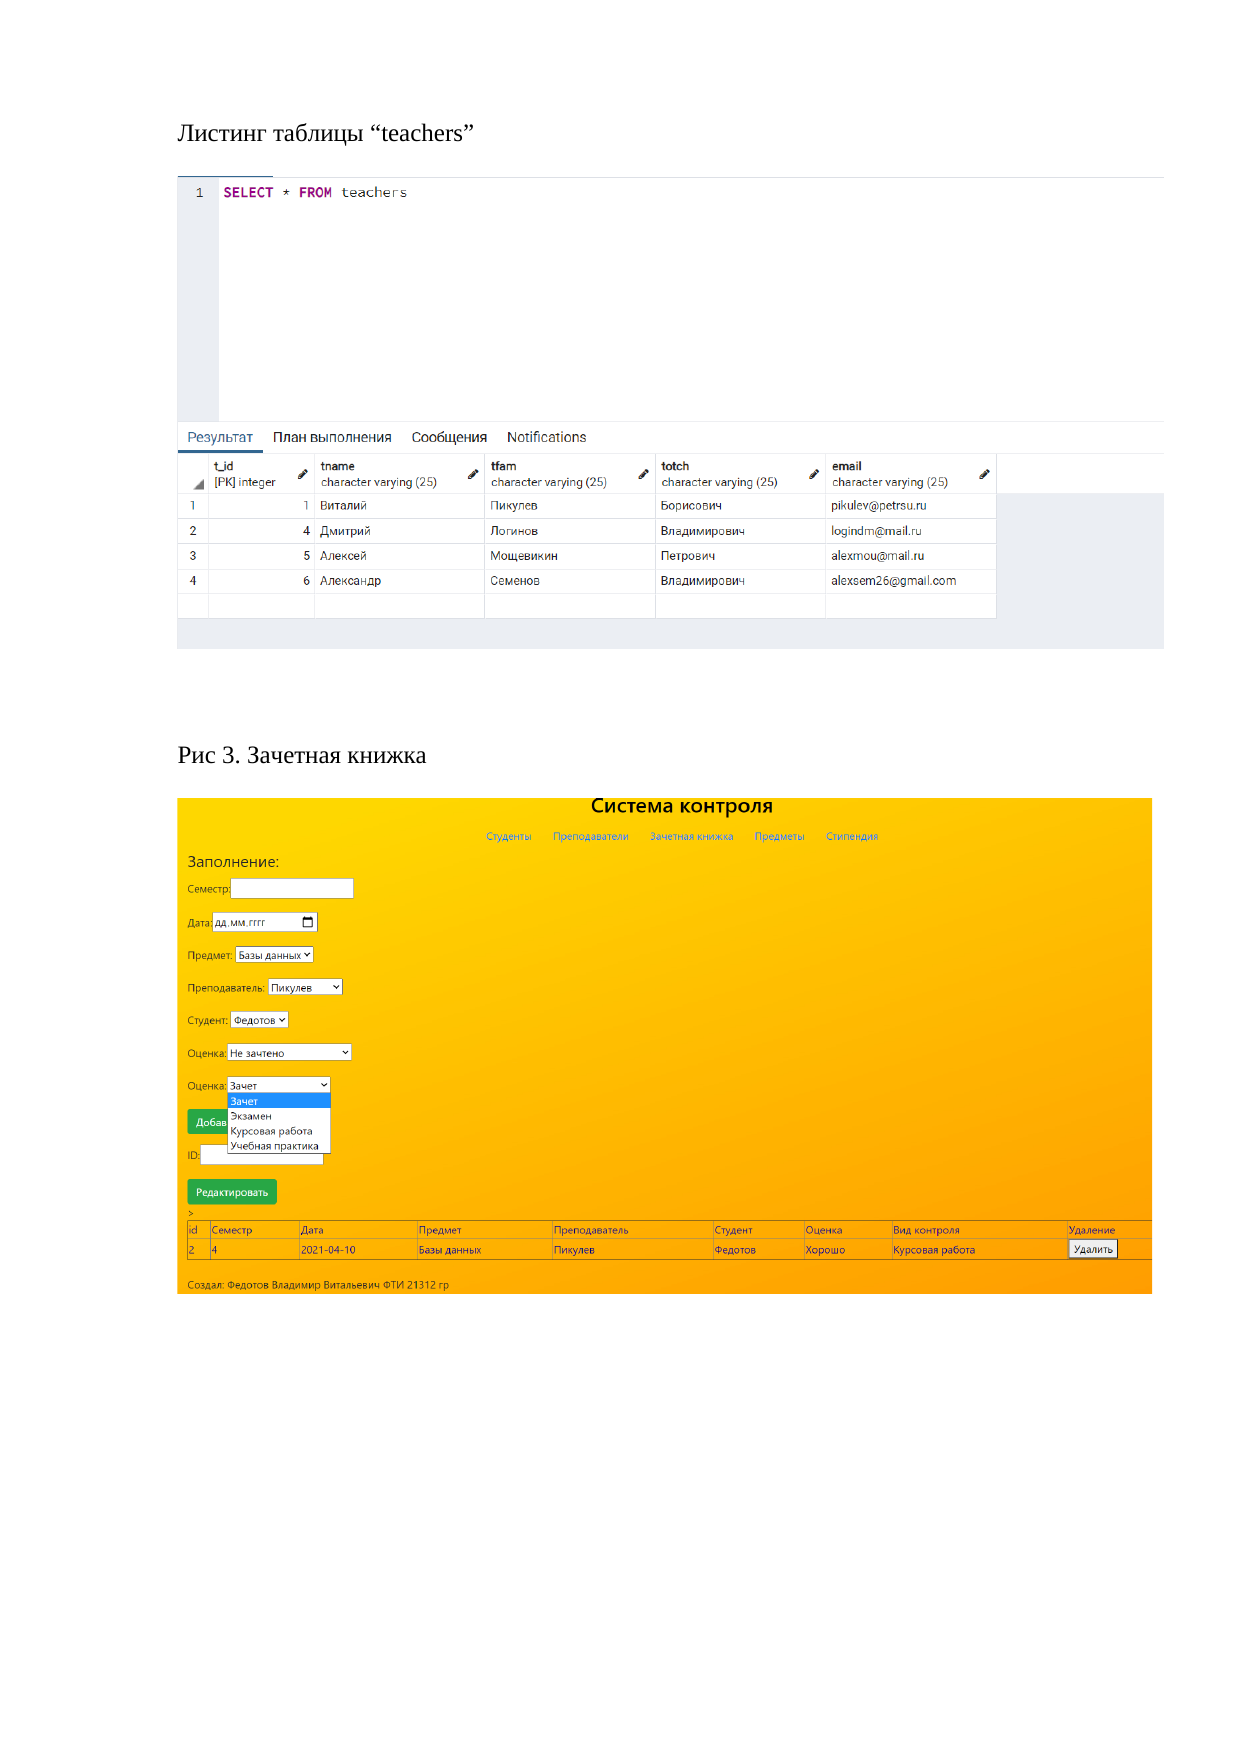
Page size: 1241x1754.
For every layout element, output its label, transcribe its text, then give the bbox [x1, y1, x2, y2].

picture [177, 176, 1164, 649]
text Рис 3. Зачетная книжка [177, 740, 1152, 769]
picture [177, 798, 1153, 1294]
text Листинг таблицы “teachers” [177, 118, 1152, 147]
